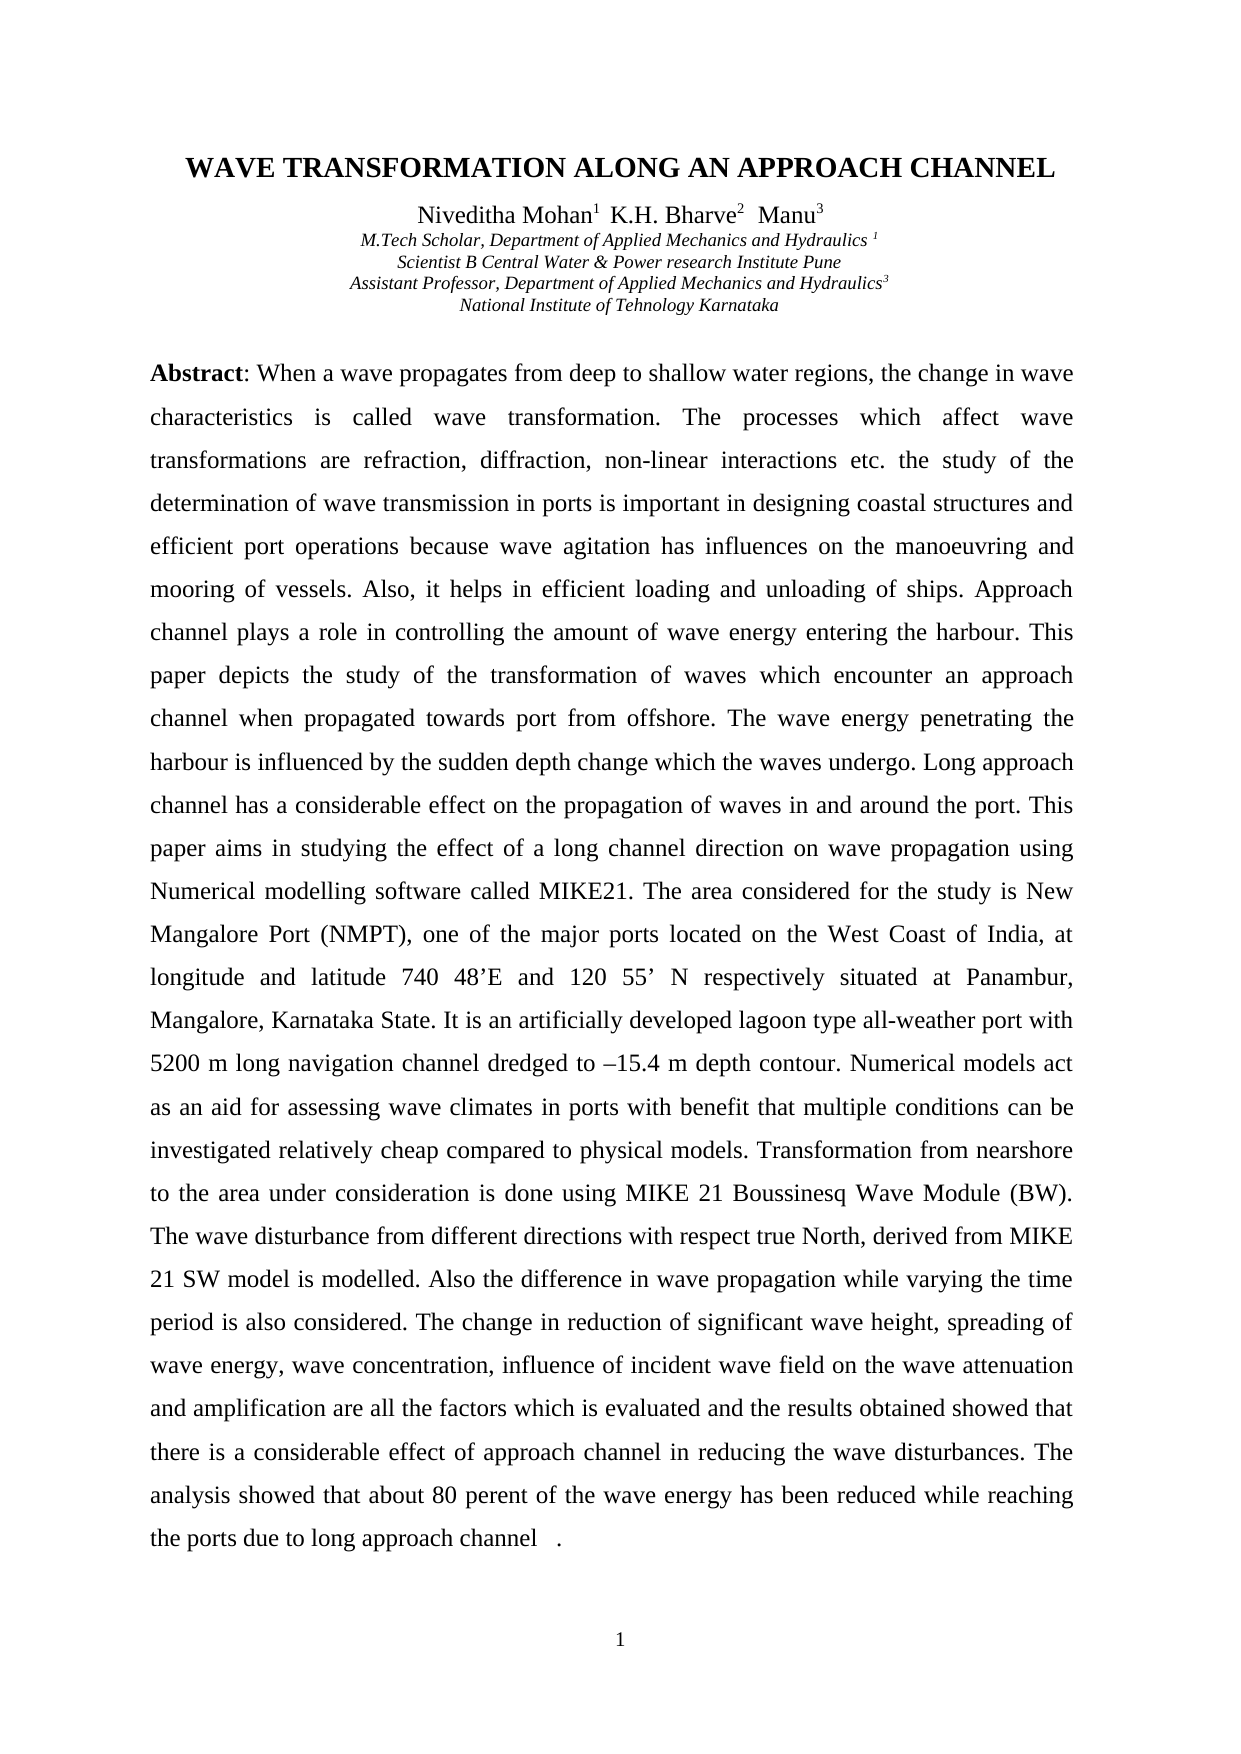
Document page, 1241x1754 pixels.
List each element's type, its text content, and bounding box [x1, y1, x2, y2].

subtitle WAVE TRANSFORMATION ALONG AN APPROACH CHANNEL [150, 150, 1090, 183]
text Niveditha Mohan1 K.H. Bharve2 Manu3 [150, 200, 1090, 229]
table_header Abstract: When a wave propagates from deep to shallow water regions, the change in wave characteristics is called wave transformation. The processes which affect wave transformations are refraction, diffraction, non-linear interactions etc. the study of the determination of wave transmission in ports is important in designing coastal structures and efficient port operations because wave agitation has influences on the manoeuvring and mooring of vessels. Also, it helps in efficient loading and unloading of ships. Approach channel plays a role in controlling the amount of wave energy entering the harbour. This paper depicts the study of the transformation of waves which encounter an approach channel when propagated towards port from offshore. The wave energy penetrating the harbour is influenced by the sudden depth change which the waves undergo. Long approach channel has a considerable effect on the propagation of waves in and around the port. This paper aims in studying the effect of a long channel direction on wave propagation using Numerical modelling software called MIKE21. The area considered for the study is New Mangalore Port (NMPT), one of the major ports located on the West Coast of India, at longitude and latitude 740 48’E and 120 55’ N respectively situated at Panambur, Mangalore, Karnataka State. It is an artificially developed lagoon type all-weather port with 5200 m long navigation channel dredged to –15.4 m depth contour. Numerical models act as an aid for assessing wave climates in ports with benefit that multiple conditions can be investigated relatively cheap compared to physical models. Transformation from nearshore to the area under consideration is done using MIKE 21 Boussinesq Wave Module (BW). The wave disturbance from different directions with respect true North, derived from MIKE 21 SW model is modelled. Also the difference in wave propagation while varying the time period is also considered. The change in reduction of significant wave height, spreading of wave energy, wave concentration, influence of incident wave field on the wave attenuation and amplification are all the factors which is evaluated and the results obtained showed that there is a considerable effect of approach channel in reducing the wave disturbances. The analysis showed that about 80 perent of the wave energy has been reduced while reaching the ports due to long approach channel . [139, 359, 1086, 1566]
text Assistant Professor, Department of Applied Mechanics and Hydraulics3 National Institute of Tehnology Karnataka [150, 272, 1090, 315]
text Scientist B Central Water & Power research Institute Pune [150, 251, 1090, 272]
text M.Tech Scholar, Department of Applied Mechanics and Hydraulics 1 [150, 229, 1090, 251]
